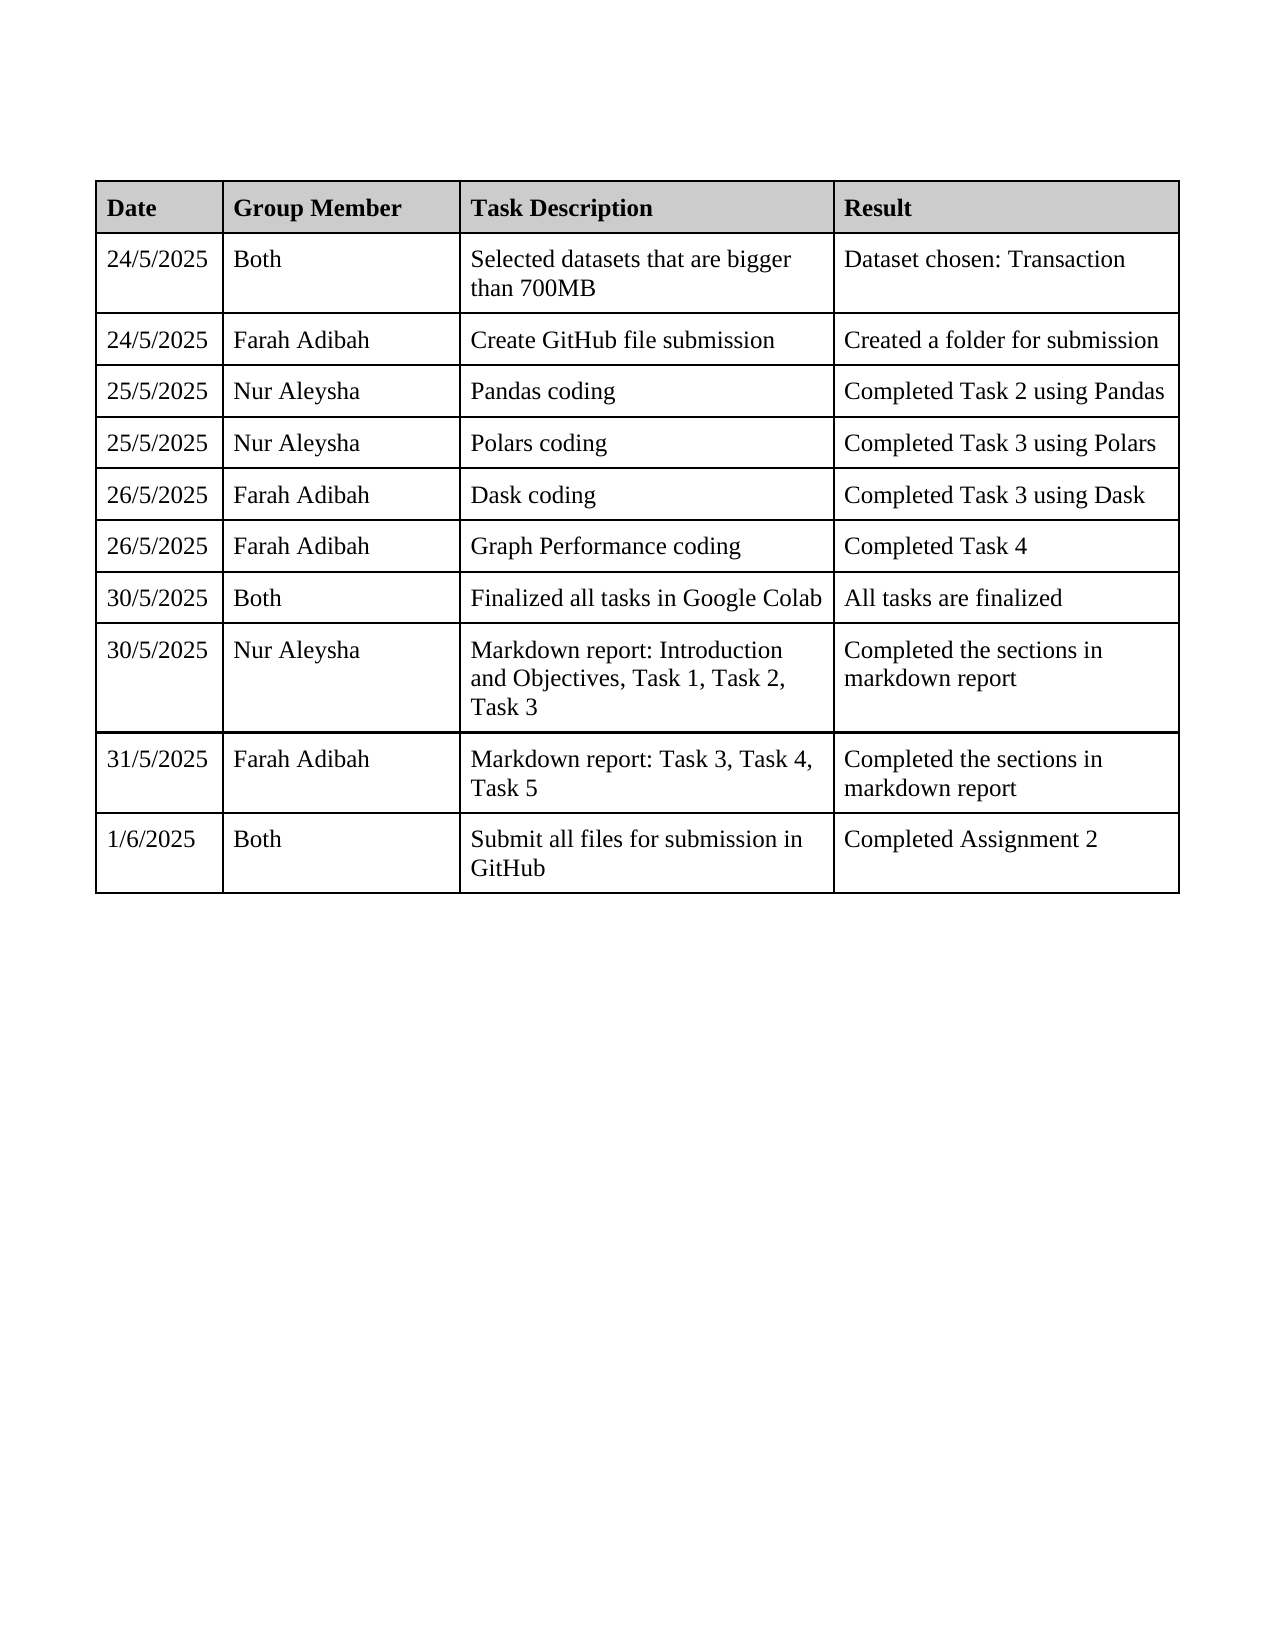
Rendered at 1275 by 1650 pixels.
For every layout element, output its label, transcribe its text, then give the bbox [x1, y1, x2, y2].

table_cell Created a folder for submission [835, 314, 1178, 364]
table_cell 26/5/2025 [97, 521, 222, 571]
table_cell Completed Assignment 2 [835, 814, 1178, 892]
table_cell Completed Task 3 using Dask [835, 469, 1178, 519]
table_cell 24/5/2025 [97, 314, 222, 364]
table_header Group Member [224, 182, 459, 232]
table_cell Nur Aleysha [224, 624, 459, 731]
table_cell Both [224, 234, 459, 312]
table_cell 25/5/2025 [97, 366, 222, 416]
table_cell 26/5/2025 [97, 469, 222, 519]
table_cell Farah Adibah [224, 314, 459, 364]
table_cell Dask coding [461, 469, 833, 519]
table_header Result [835, 182, 1178, 232]
table_cell Nur Aleysha [224, 366, 459, 416]
table_cell 24/5/2025 [97, 234, 222, 312]
table_cell 30/5/2025 [97, 624, 222, 731]
table_cell Selected datasets that are bigger than 700MB [461, 234, 833, 312]
table_cell Completed Task 4 [835, 521, 1178, 571]
table_cell 25/5/2025 [97, 418, 222, 467]
table_cell Completed Task 2 using Pandas [835, 366, 1178, 416]
table_cell Completed Task 3 using Polars [835, 418, 1178, 467]
table_cell 1/6/2025 [97, 814, 222, 892]
table_cell Submit all files for submission in GitHub [461, 814, 833, 892]
table_cell Pandas coding [461, 366, 833, 416]
table_cell Both [224, 573, 459, 622]
table_cell Farah Adibah [224, 521, 459, 571]
table_cell All tasks are finalized [835, 573, 1178, 622]
table_cell Finalized all tasks in Google Colab [461, 573, 833, 622]
table_cell Both [224, 814, 459, 892]
table_cell Graph Performance coding [461, 521, 833, 571]
table_cell Polars coding [461, 418, 833, 467]
table_cell 30/5/2025 [97, 573, 222, 622]
table_cell 31/5/2025 [97, 734, 222, 812]
table_cell Dataset chosen: Transaction [835, 234, 1178, 312]
table_header Task Description [461, 182, 833, 232]
table_cell Markdown report: Task 3, Task 4, Task 5 [461, 734, 833, 812]
table_cell Nur Aleysha [224, 418, 459, 467]
table_cell Completed the sections in markdown report [835, 624, 1178, 731]
table_cell Completed the sections in markdown report [835, 734, 1178, 812]
table_cell Markdown report: Introduction and Objectives, Task 1, Task 2, Task 3 [461, 624, 833, 731]
table_cell Farah Adibah [224, 734, 459, 812]
table_header Date [97, 182, 222, 232]
table_cell Farah Adibah [224, 469, 459, 519]
table_cell Create GitHub file submission [461, 314, 833, 364]
